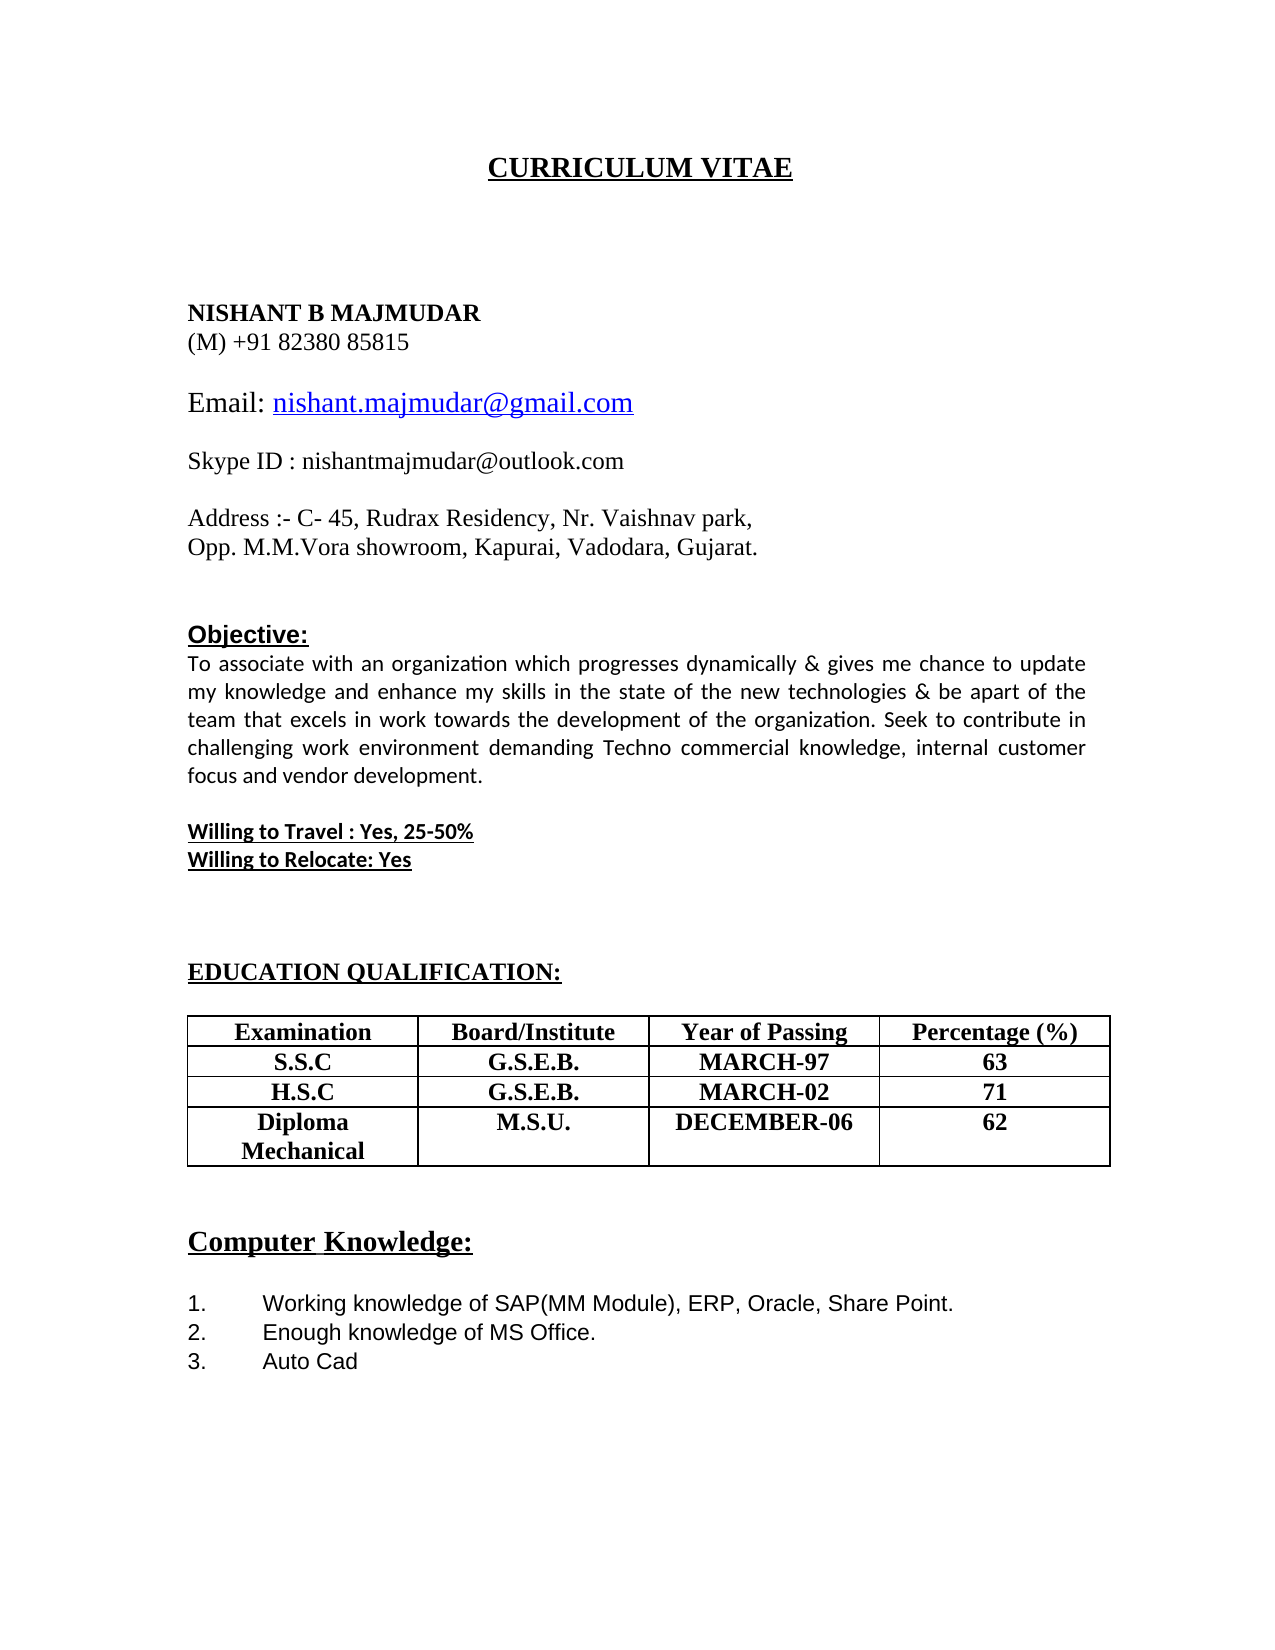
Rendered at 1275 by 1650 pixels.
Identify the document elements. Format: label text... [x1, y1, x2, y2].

text Skype ID : nishantmajmudar@outlook.com [187, 446, 1087, 475]
text Willing to Travel : Yes, 25-50% [187, 817, 1087, 845]
table_cell 62 [880, 1108, 1109, 1165]
text Email: nishant.majmudar@gmail.com [187, 385, 1087, 418]
text EDUCATION QUALIFICATION: [187, 957, 1087, 986]
list Enough knowledge of MS Office. [187, 1316, 1087, 1345]
table_header Board/Institute [419, 1017, 648, 1045]
table_cell DECEMBER-06 [650, 1108, 879, 1165]
text NISHANT B MAJMUDAR [187, 298, 1087, 327]
table_cell 63 [880, 1047, 1109, 1076]
table_cell H.S.C [188, 1077, 417, 1106]
text Computer Knowledge: [187, 1224, 1087, 1258]
table_cell 71 [880, 1077, 1109, 1106]
table_cell Diploma Mechanical [188, 1108, 417, 1165]
table_cell S.S.C [188, 1047, 417, 1076]
table_cell MARCH-02 [650, 1077, 879, 1106]
text Objective: [187, 621, 1087, 649]
table_cell MARCH-97 [650, 1047, 879, 1076]
text Opp. M.M.Vora showroom, Kapurai, Vadodara, Gujarat. [187, 532, 1087, 561]
text Address :- C- 45, Rudrax Residency, Nr. Vaishnav park, [187, 503, 1087, 532]
table_cell M.S.U. [419, 1108, 648, 1165]
table_cell G.S.E.B. [419, 1077, 648, 1106]
text CURRICULUM VITAE [412, 150, 1087, 183]
list Working knowledge of SAP(MM Module), ERP, Oracle, Share Point. [187, 1287, 1087, 1316]
table_header Percentage (%) [880, 1017, 1109, 1045]
list Auto Cad [187, 1345, 1087, 1374]
text Willing to Relocate: Yes [187, 845, 1087, 873]
text To associate with an organization which progresses dynamically & gives me chance to update my knowledge and enhance my skills in the state of the new technologies & be apart of the team that excels in work towards the development of the organization. Seek to contribute in challenging work environment demanding Techno commercial knowledge, internal customer focus and vendor development. [187, 649, 1087, 789]
table_header Year of Passing [650, 1017, 879, 1045]
table_header Examination [188, 1017, 417, 1045]
table_cell G.S.E.B. [419, 1047, 648, 1076]
text (M) +91 82380 85815 [187, 327, 1087, 356]
